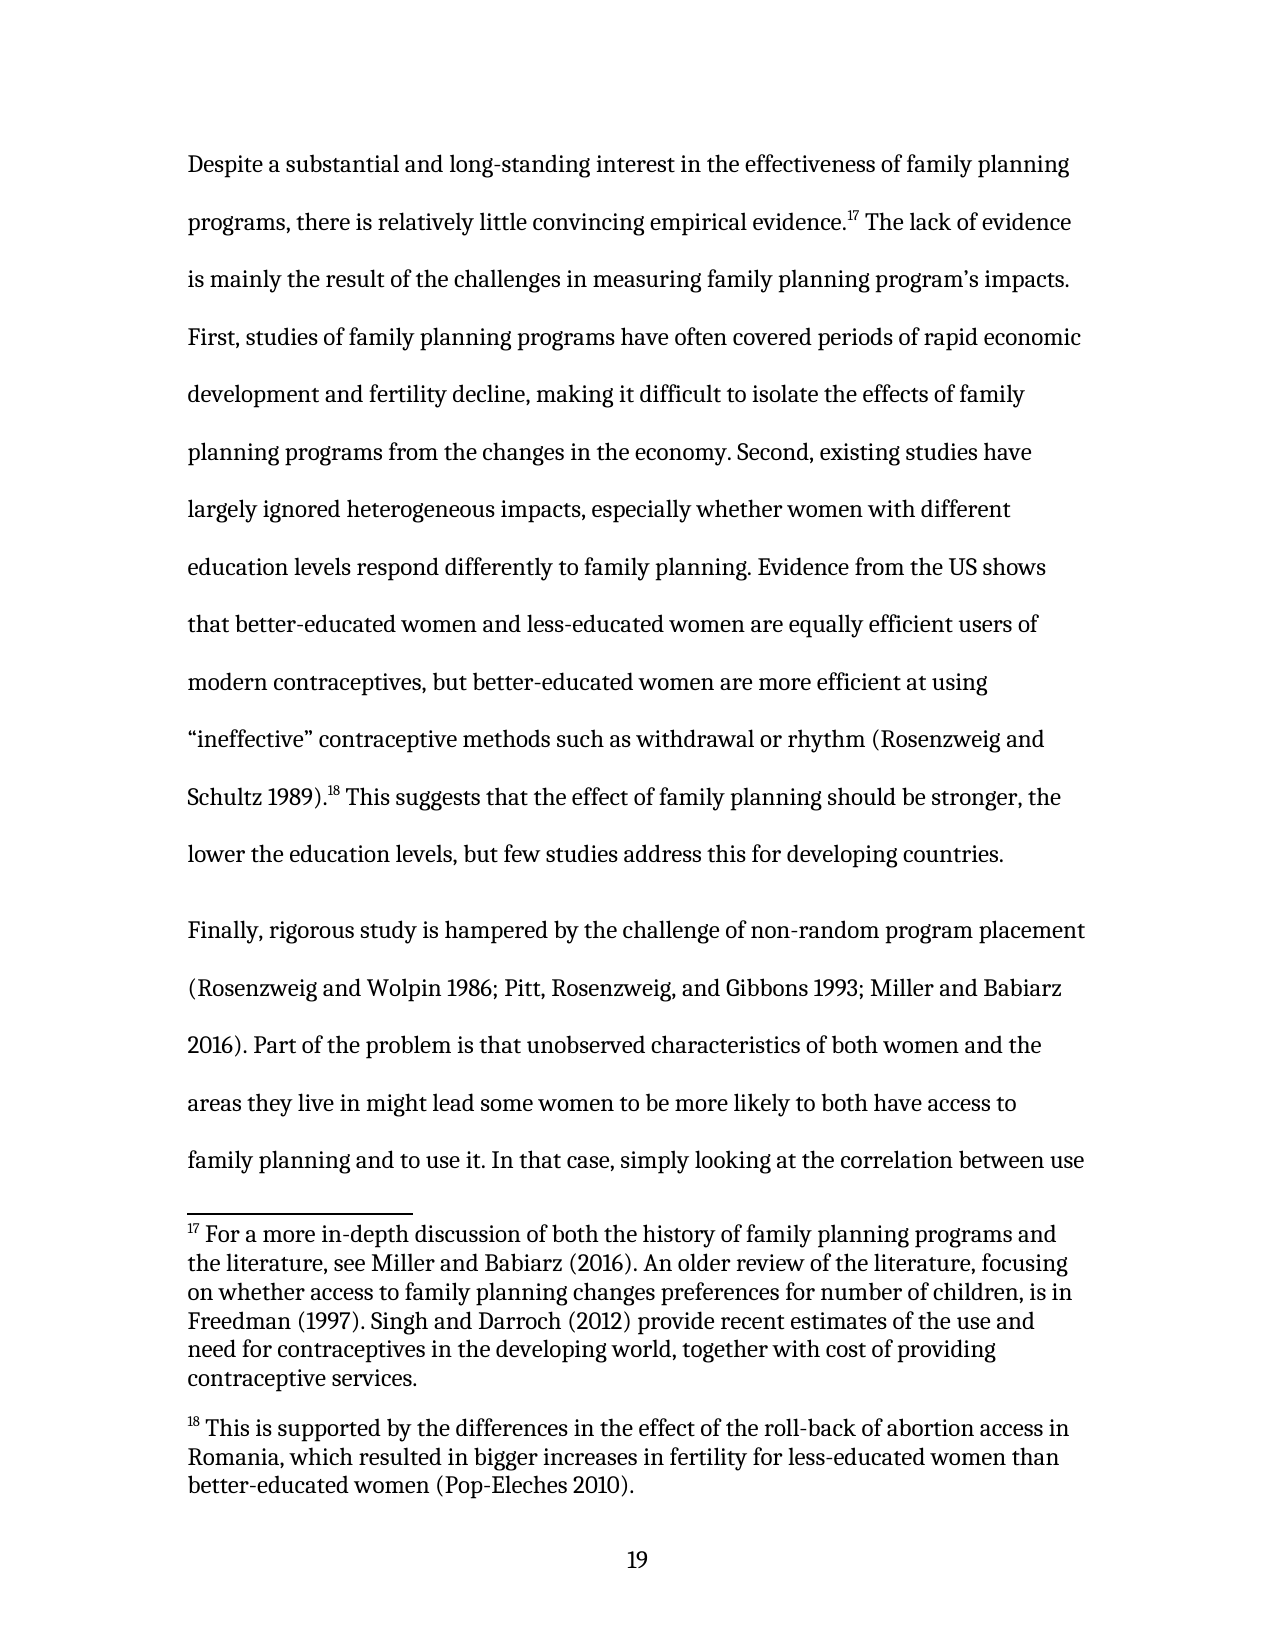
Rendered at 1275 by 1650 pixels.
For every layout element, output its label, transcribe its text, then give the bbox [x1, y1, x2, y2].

text Despite a substantial and long-standing interest in the effectiveness of family planning programs, there is relatively little convincing empirical evidence. The lack of evidence is mainly the result of the challenges in measuring family planning program’s impacts. First, studies of family planning programs have often covered periods of rapid economic development and fertility decline, making it difficult to isolate the effects of family planning programs from the changes in the economy. Second, existing studies have largely ignored heterogeneous impacts, especially whether women with different education levels respond differently to family planning. Evidence from the US shows that better-educated women and less-educated women are equally efficient users of modern contraceptives, but better-educated women are more efficient at using “ineffective” contraceptive methods such as withdrawal or rhythm (Rosenzweig and Schultz 1989). This suggests that the effect of family planning should be stronger, the lower the education levels, but few studies address this for developing countries. [187, 150, 1087, 869]
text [187, 916, 1087, 1175]
